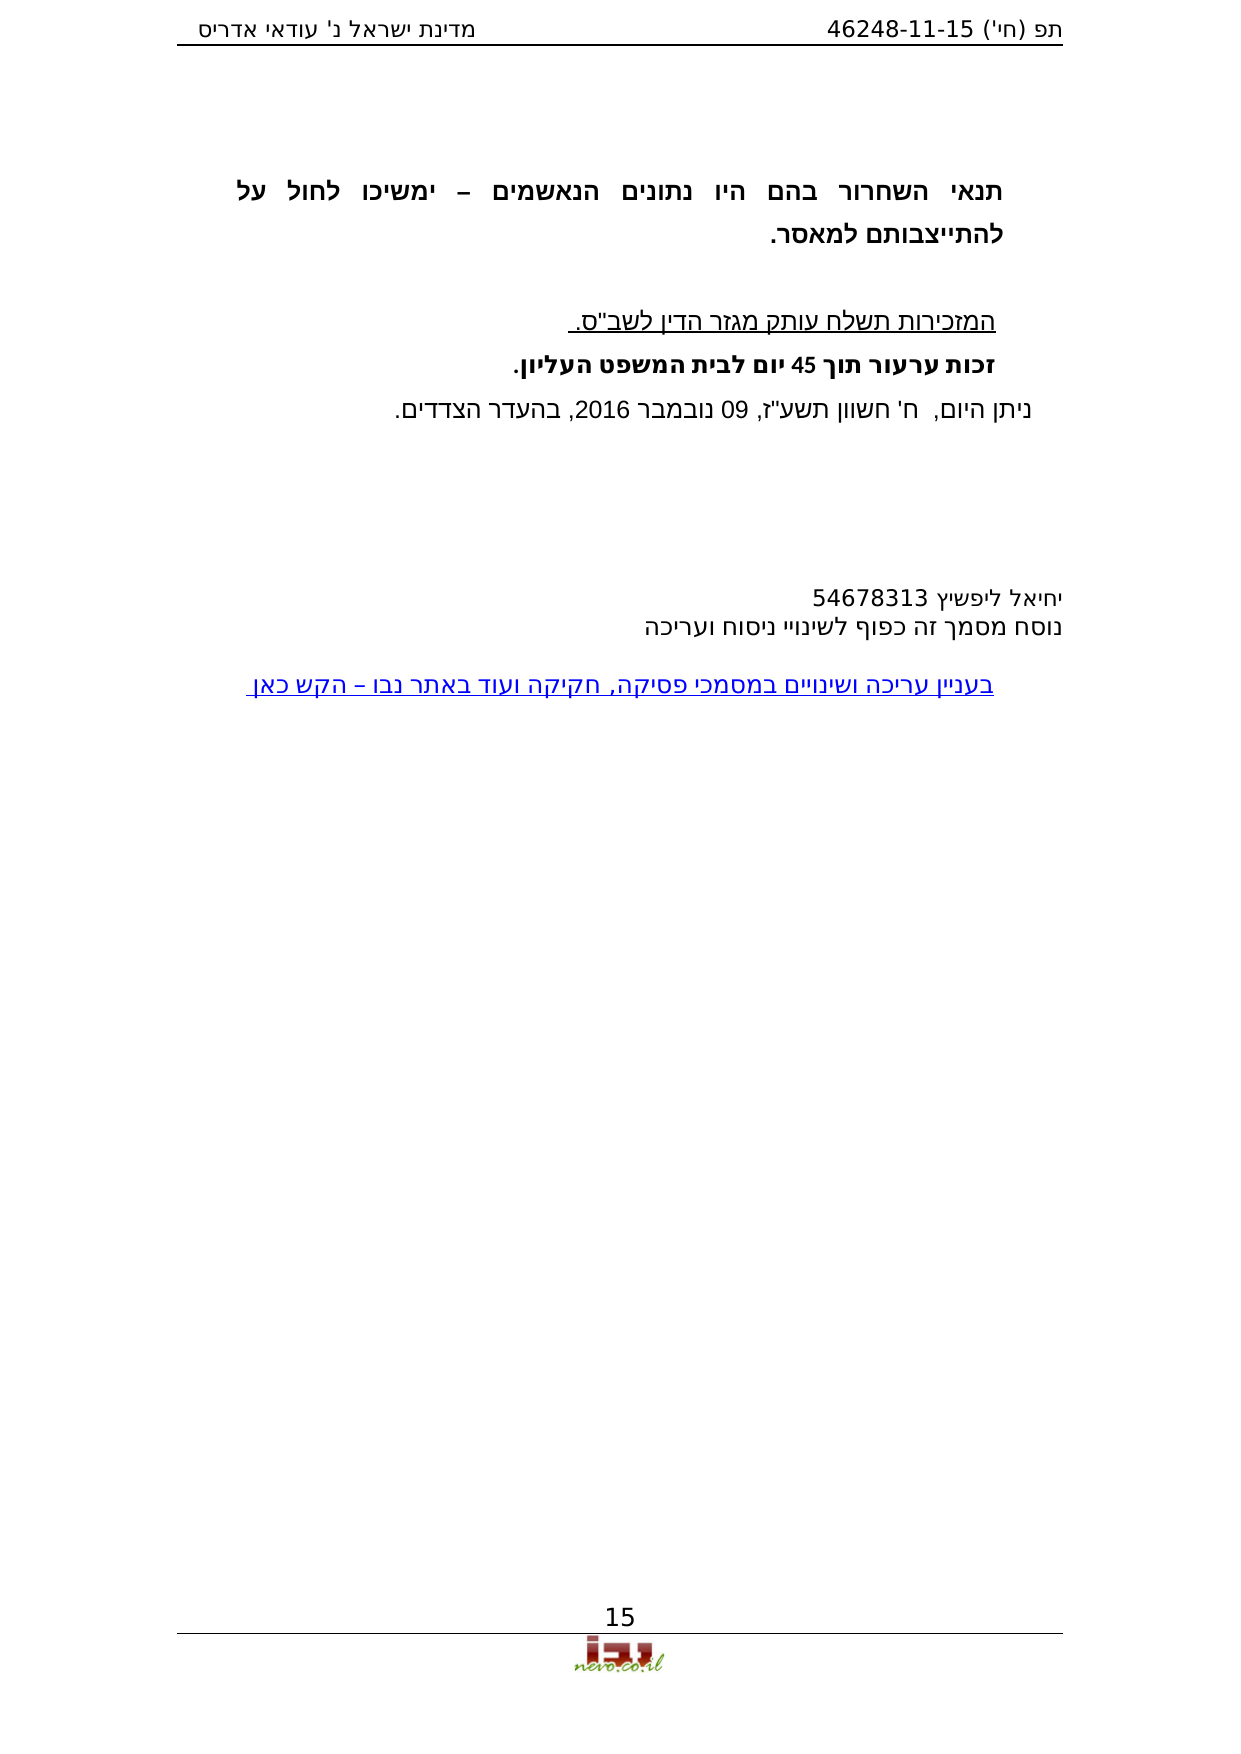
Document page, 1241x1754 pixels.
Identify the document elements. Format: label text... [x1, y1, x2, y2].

picture [574, 1635, 666, 1673]
text יחיאל ליפשיץ 54678313 [177, 585, 1063, 612]
text נוסח מסמך זה כפוף לשינויי ניסוח ועריכה [177, 612, 1063, 641]
text תנאי השחרור בהם היו נתונים הנאשמים – ימשיכו לחול על להתייצבותם למאסר. [236, 177, 1004, 249]
text בעניין עריכה ושינויים במסמכי פסיקה, חקיקה ועוד באתר נבו – הקש כאן [177, 670, 1063, 699]
text 54678313זכות ערעור תוך 45 יום לבית המשפט העליון. [236, 350, 1004, 380]
text 5129371המזכירות תשלח עותק מגזר הדין לשב"ס. [236, 307, 1004, 335]
text ניתן היום, ח' חשוון תשע"ז, 09 נובמבר 2016, בהעדר הצדדים. [177, 395, 1063, 453]
